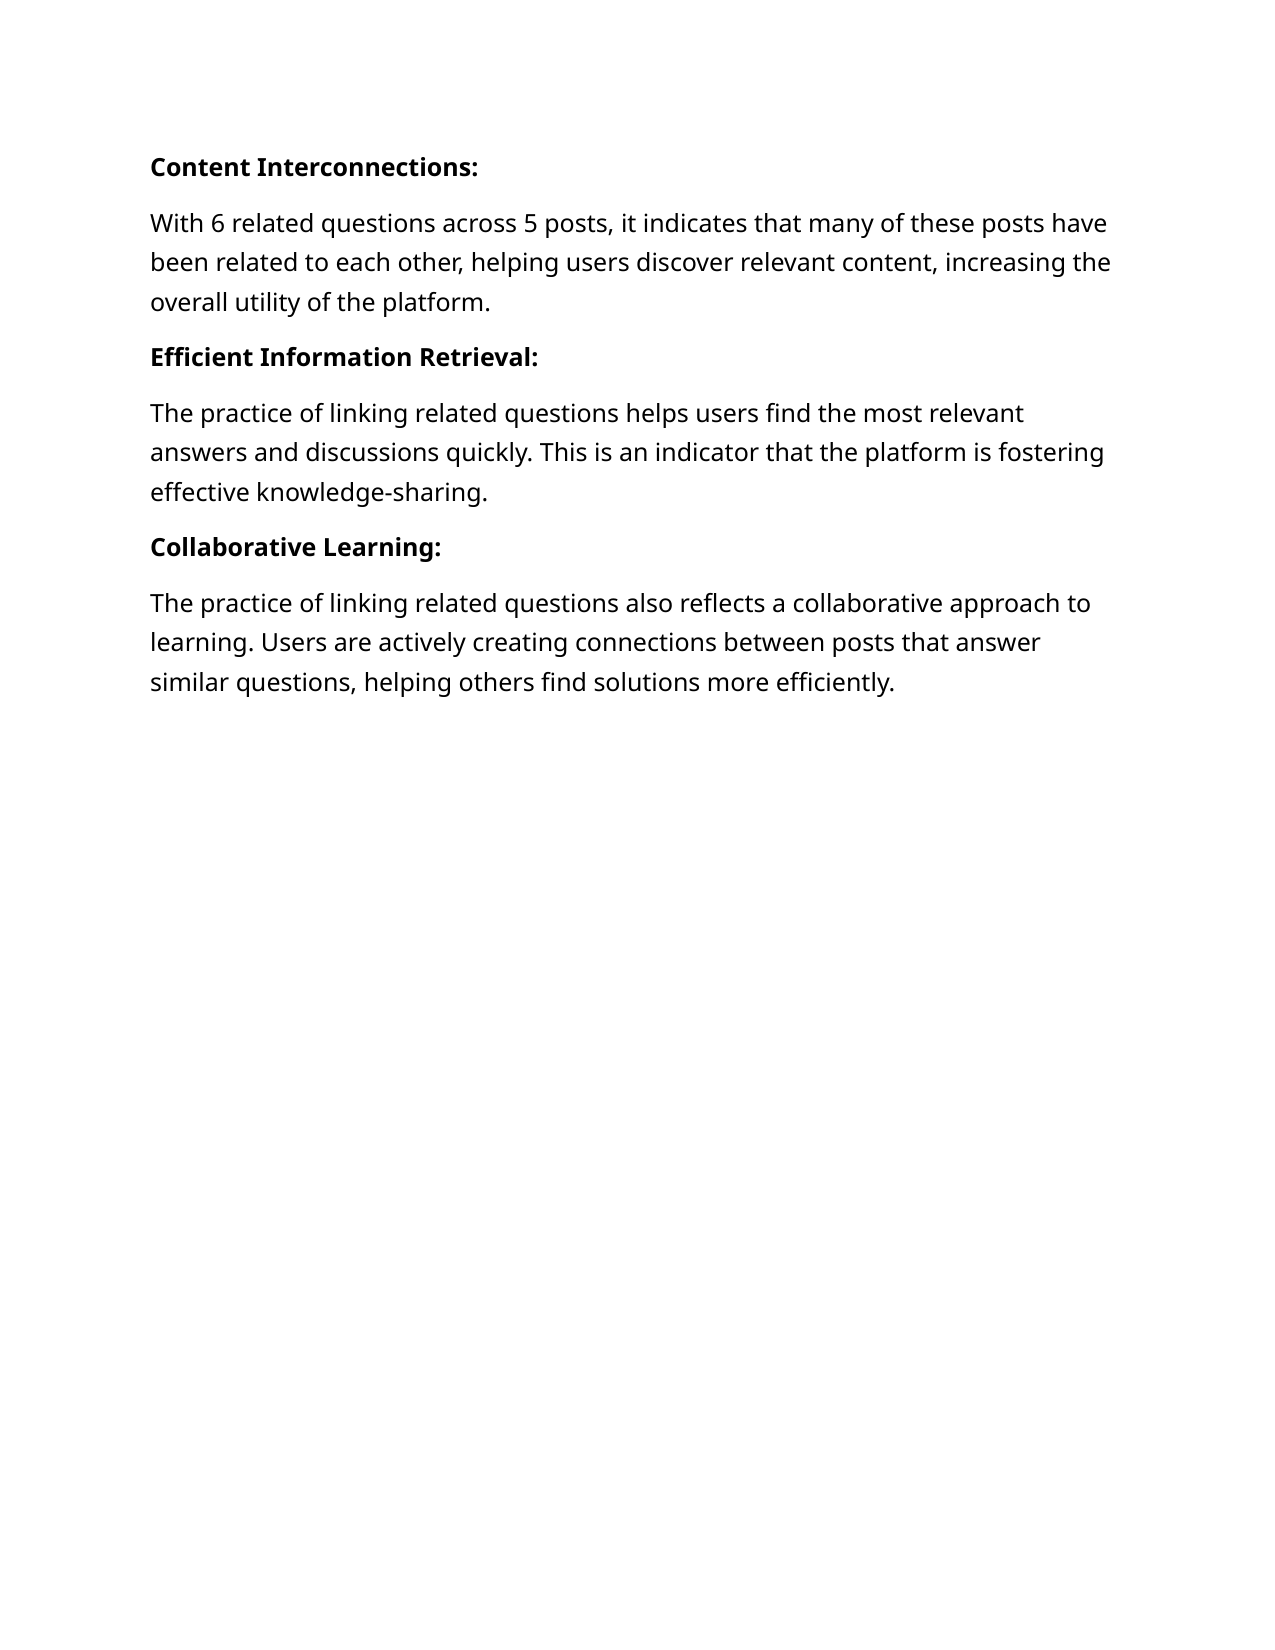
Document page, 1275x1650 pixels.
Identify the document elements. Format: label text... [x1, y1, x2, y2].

text The practice of linking related questions also reflects a collaborative approach to learning. Users are actively creating connections between posts that answer similar questions, helping others find solutions more efficiently. [150, 586, 1125, 698]
text Efficient Information Retrieval: [150, 340, 1125, 374]
text Collaborative Learning: [150, 530, 1125, 564]
text Content Interconnections: [150, 150, 1125, 184]
text With 6 related questions across 5 posts, it indicates that many of these posts have been related to each other, helping users discover relevant content, increasing the overall utility of the platform. [150, 206, 1125, 318]
text The practice of linking related questions helps users find the most relevant answers and discussions quickly. This is an indicator that the platform is fostering effective knowledge-sharing. [150, 396, 1125, 508]
